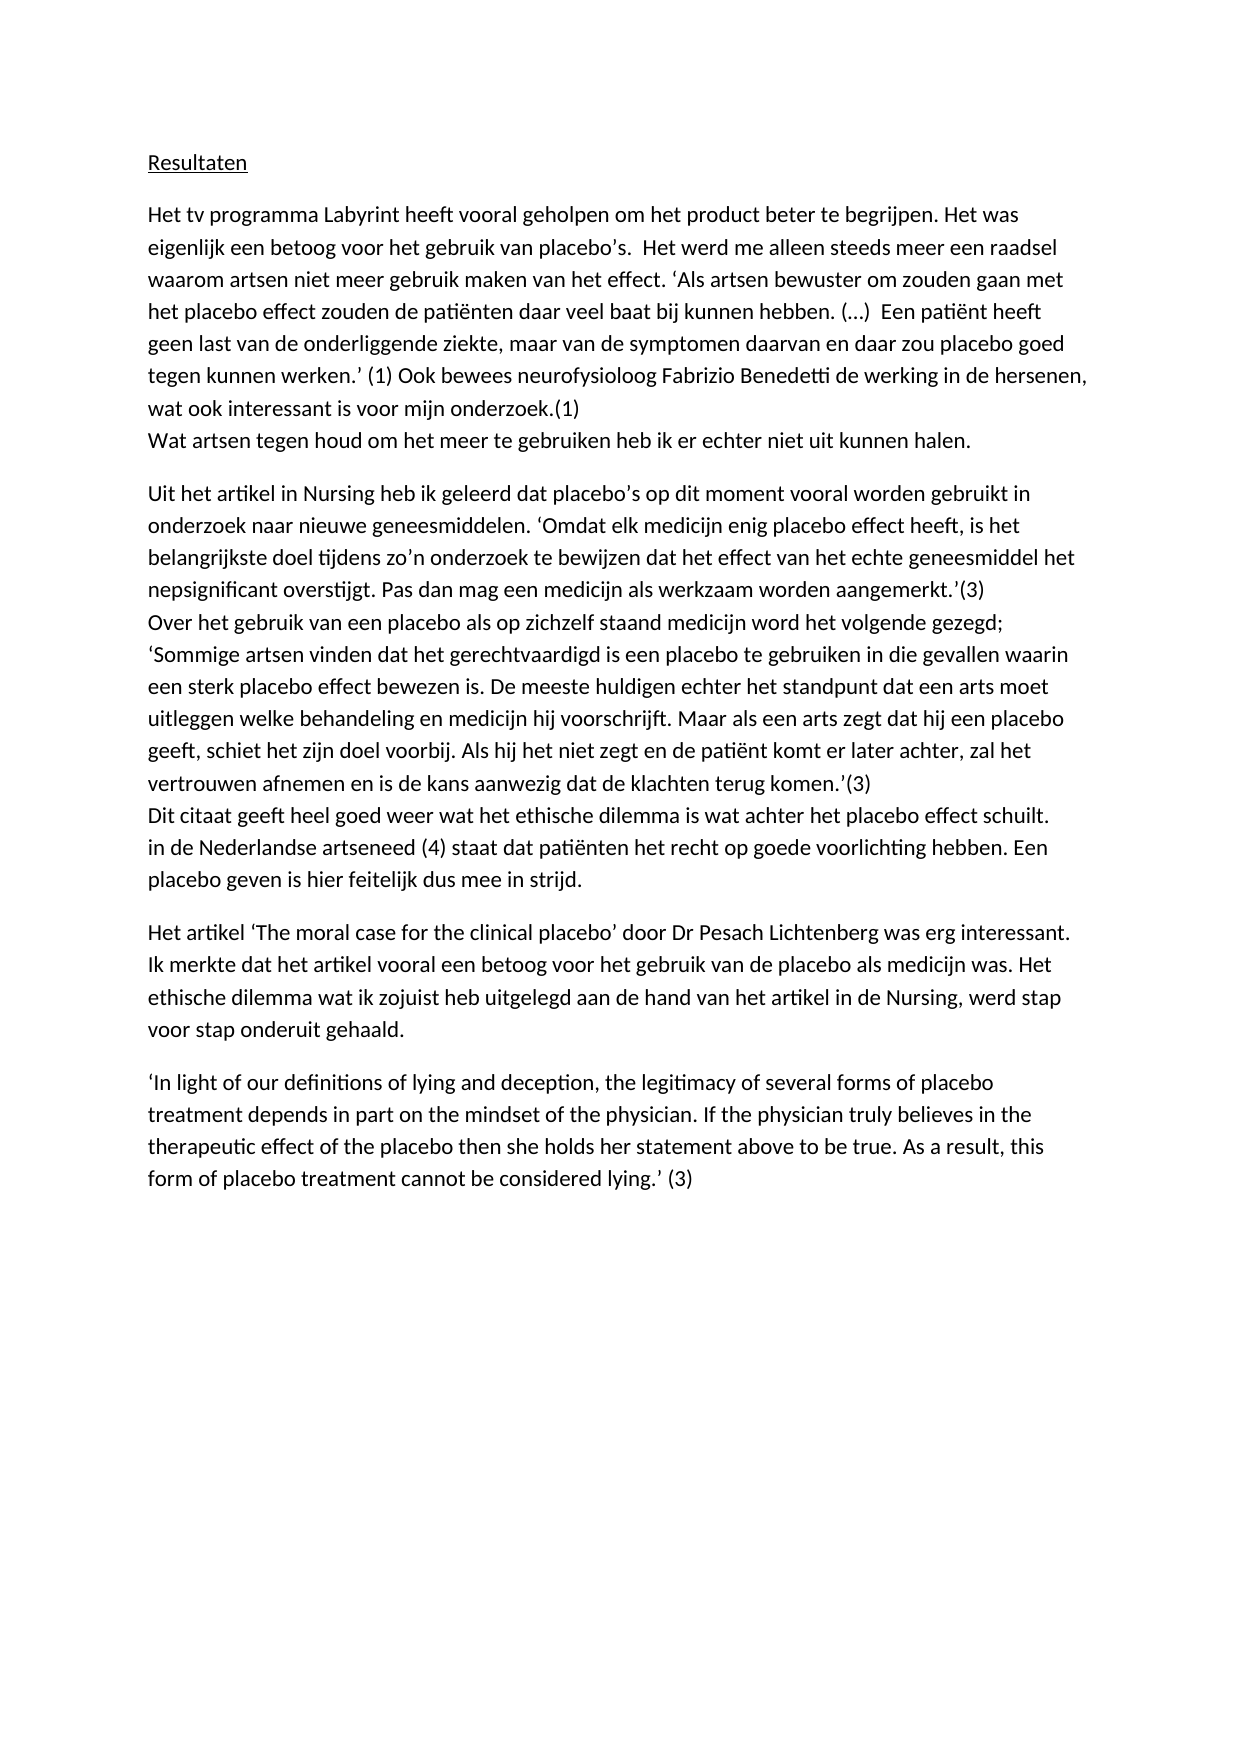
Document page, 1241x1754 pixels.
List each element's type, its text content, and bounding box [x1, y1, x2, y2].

text Het tv programma Labyrint heeft vooral geholpen om het product beter te begrijpen. Het was eigenlijk een betoog voor het gebruik van placebo’s. Het werd me alleen steeds meer een raadsel waarom artsen niet meer gebruik maken van het effect. ‘Als artsen bewuster om zouden gaan met het placebo effect zouden de patiënten daar veel baat bij kunnen hebben. (…) Een patiënt heeft geen last van de onderliggende ziekte, maar van de symptomen daarvan en daar zou placebo goed tegen kunnen werken.’ (1) Ook bewees neurofysioloog Fabrizio Benedetti de werking in de hersenen, wat ook interessant is voor mijn onderzoek.(1) Wat artsen tegen houd om het meer te gebruiken heb ik er echter niet uit kunnen halen. [148, 201, 1093, 454]
text Uit het artikel in Nursing heb ik geleerd dat placebo’s op dit moment vooral worden gebruikt in onderzoek naar nieuwe geneesmiddelen. ‘Omdat elk medicijn enig placebo effect heeft, is het belangrijkste doel tijdens zo’n onderzoek te bewijzen dat het effect van het echte geneesmiddel het nepsignificant overstijgt. Pas dan mag een medicijn als werkzaam worden aangemerkt.’(3) Over het gebruik van een placebo als op zichzelf staand medicijn word het volgende gezegd; ‘Sommige artsen vinden dat het gerechtvaardigd is een placebo te gebruiken in die gevallen waarin een sterk placebo effect bewezen is. De meeste huldigen echter het standpunt dat een arts moet uitleggen welke behandeling en medicijn hij voorschrijft. Maar als een arts zegt dat hij een placebo geeft, schiet het zijn doel voorbij. Als hij het niet zegt en de patiënt komt er later achter, zal het vertrouwen afnemen en is de kans aanwezig dat de klachten terug komen.’(3) Dit citaat geeft heel goed weer wat het ethische dilemma is wat achter het placebo effect schuilt. in de Nederlandse artseneed (4) staat dat patiënten het recht op goede voorlichting hebben. Een placebo geven is hier feitelijk dus mee in strijd. [148, 479, 1093, 893]
text Het artikel ‘The moral case for the clinical placebo’ door Dr Pesach Lichtenberg was erg interessant. Ik merkte dat het artikel vooral een betoog voor het gebruik van de placebo als medicijn was. Het ethische dilemma wat ik zojuist heb uitgelegd aan de hand van het artikel in de Nursing, werd stap voor stap onderuit gehaald. [148, 918, 1093, 1043]
text ‘In light of our definitions of lying and deception, the legitimacy of several forms of placebo treatment depends in part on the mindset of the physician. If the physician truly believes in the therapeutic effect of the placebo then she holds her statement above to be true. As a result, this form of placebo treatment cannot be considered lying.’ (3) [148, 1068, 1093, 1192]
text Resultaten [148, 148, 1093, 176]
